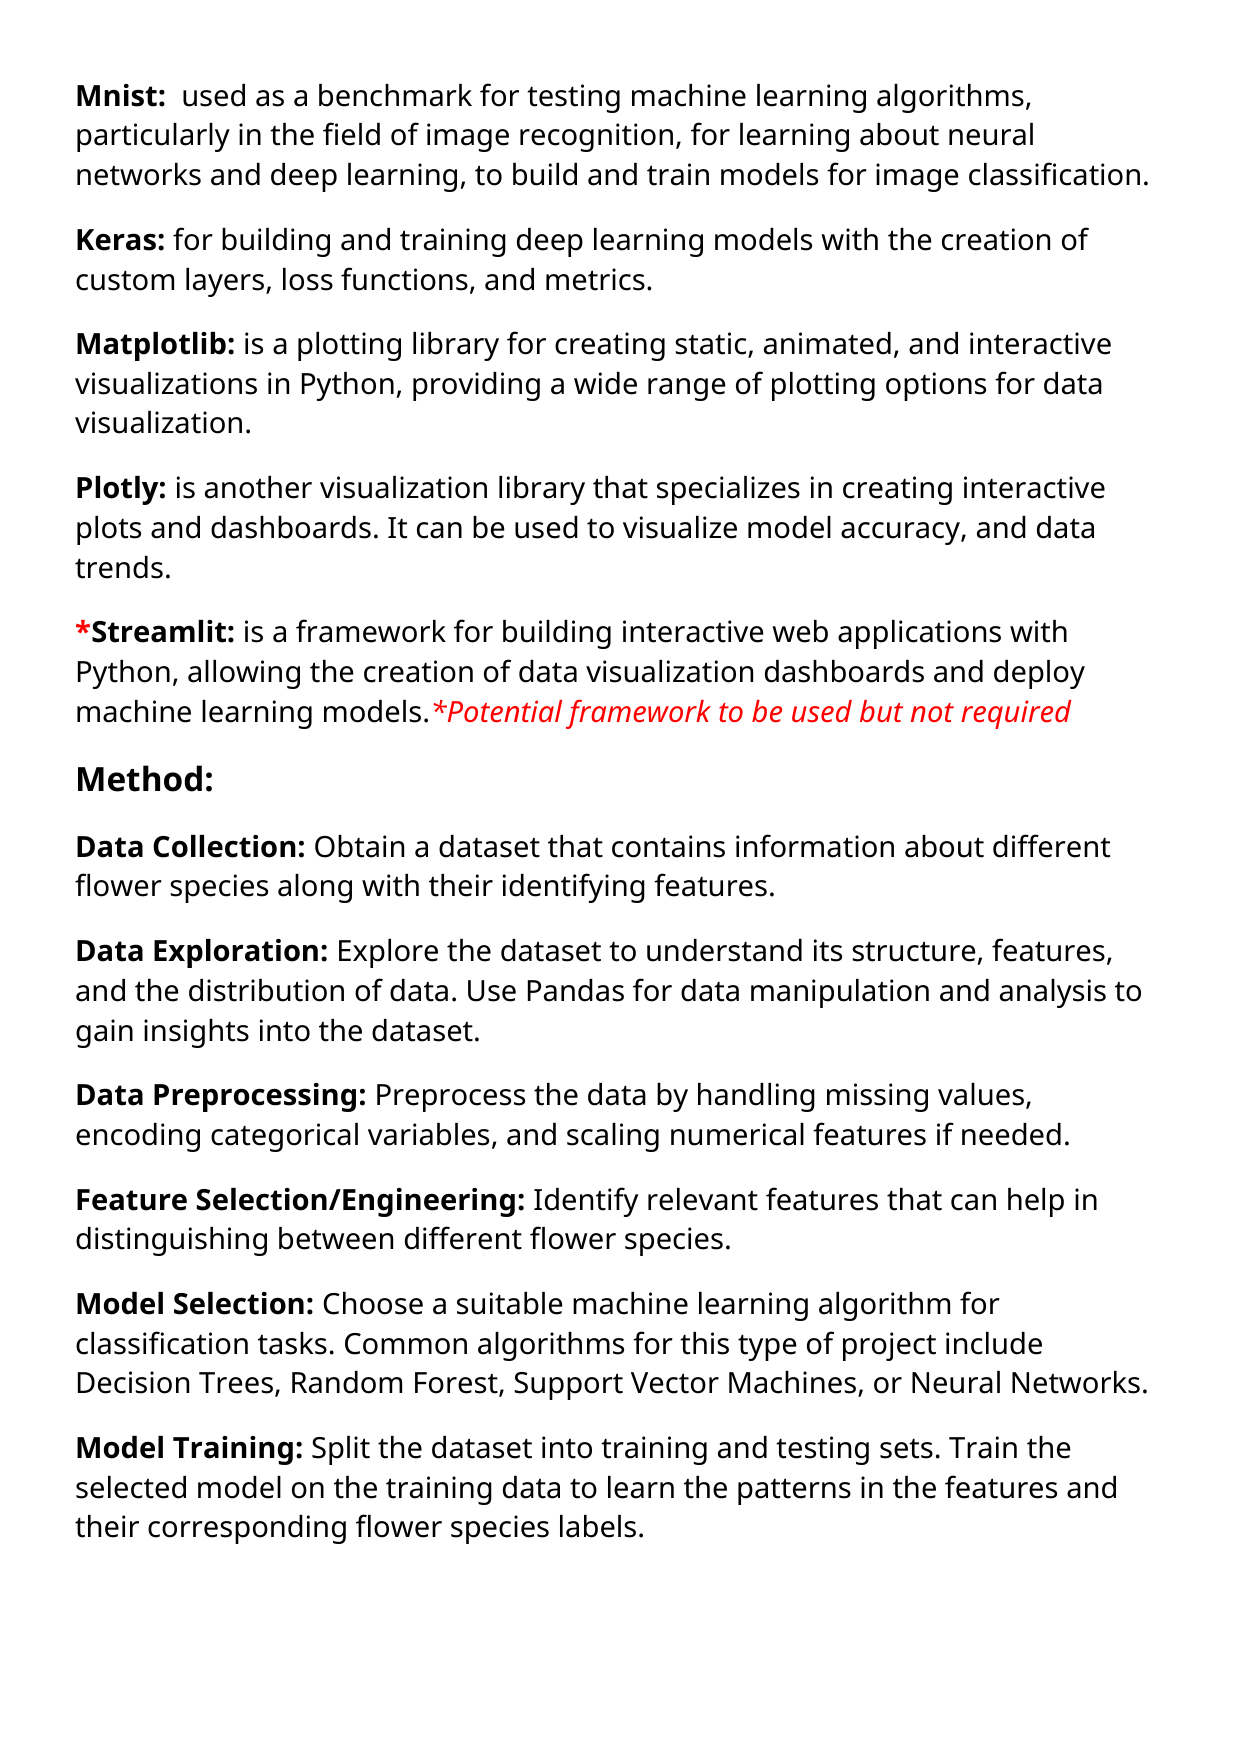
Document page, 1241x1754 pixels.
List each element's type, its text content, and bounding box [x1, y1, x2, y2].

text Matplotlib: is a plotting library for creating static, animated, and interactive visualizations in Python, providing a wide range of plotting options for data visualization. [75, 323, 1165, 442]
text Model Training: Split the dataset into training and testing sets. Train the selected model on the training data to learn the patterns in the features and their corresponding flower species labels. [75, 1427, 1165, 1546]
text Feature Selection/Engineering: Identify relevant features that can help in distinguishing between different flower species. [75, 1179, 1165, 1258]
text Plotly: is another visualization library that specializes in creating interactive plots and dashboards. It can be used to visualize model accuracy, and data trends. [75, 467, 1165, 587]
text Data Exploration: Explore the dataset to understand its structure, features, and the distribution of data. Use Pandas for data manipulation and analysis to gain insights into the dataset. [75, 930, 1165, 1049]
text Keras: for building and training deep learning models with the creation of custom layers, loss functions, and metrics. [75, 219, 1165, 298]
text Data Collection: Obtain a dataset that contains information about different flower species along with their identifying features. [75, 826, 1165, 905]
text Model Selection: Choose a suitable machine learning algorithm for classification tasks. Common algorithms for this type of project include Decision Trees, Random Forest, Support Vector Machines, or Neural Networks. [75, 1283, 1165, 1402]
text *Streamlit: is a framework for building interactive web applications with Python, allowing the creation of data visualization dashboards and deploy machine learning models.*Potential framework to be used but not required [75, 612, 1165, 731]
text Mnist: used as a benchmark for testing machine learning algorithms, particularly in the field of image recognition, for learning about neural networks and deep learning, to build and train models for image classification. [75, 75, 1165, 194]
text Method: [75, 756, 1165, 801]
text Data Preprocessing: Preprocess the data by handling missing values, encoding categorical variables, and scaling numerical features if needed. [75, 1074, 1165, 1154]
